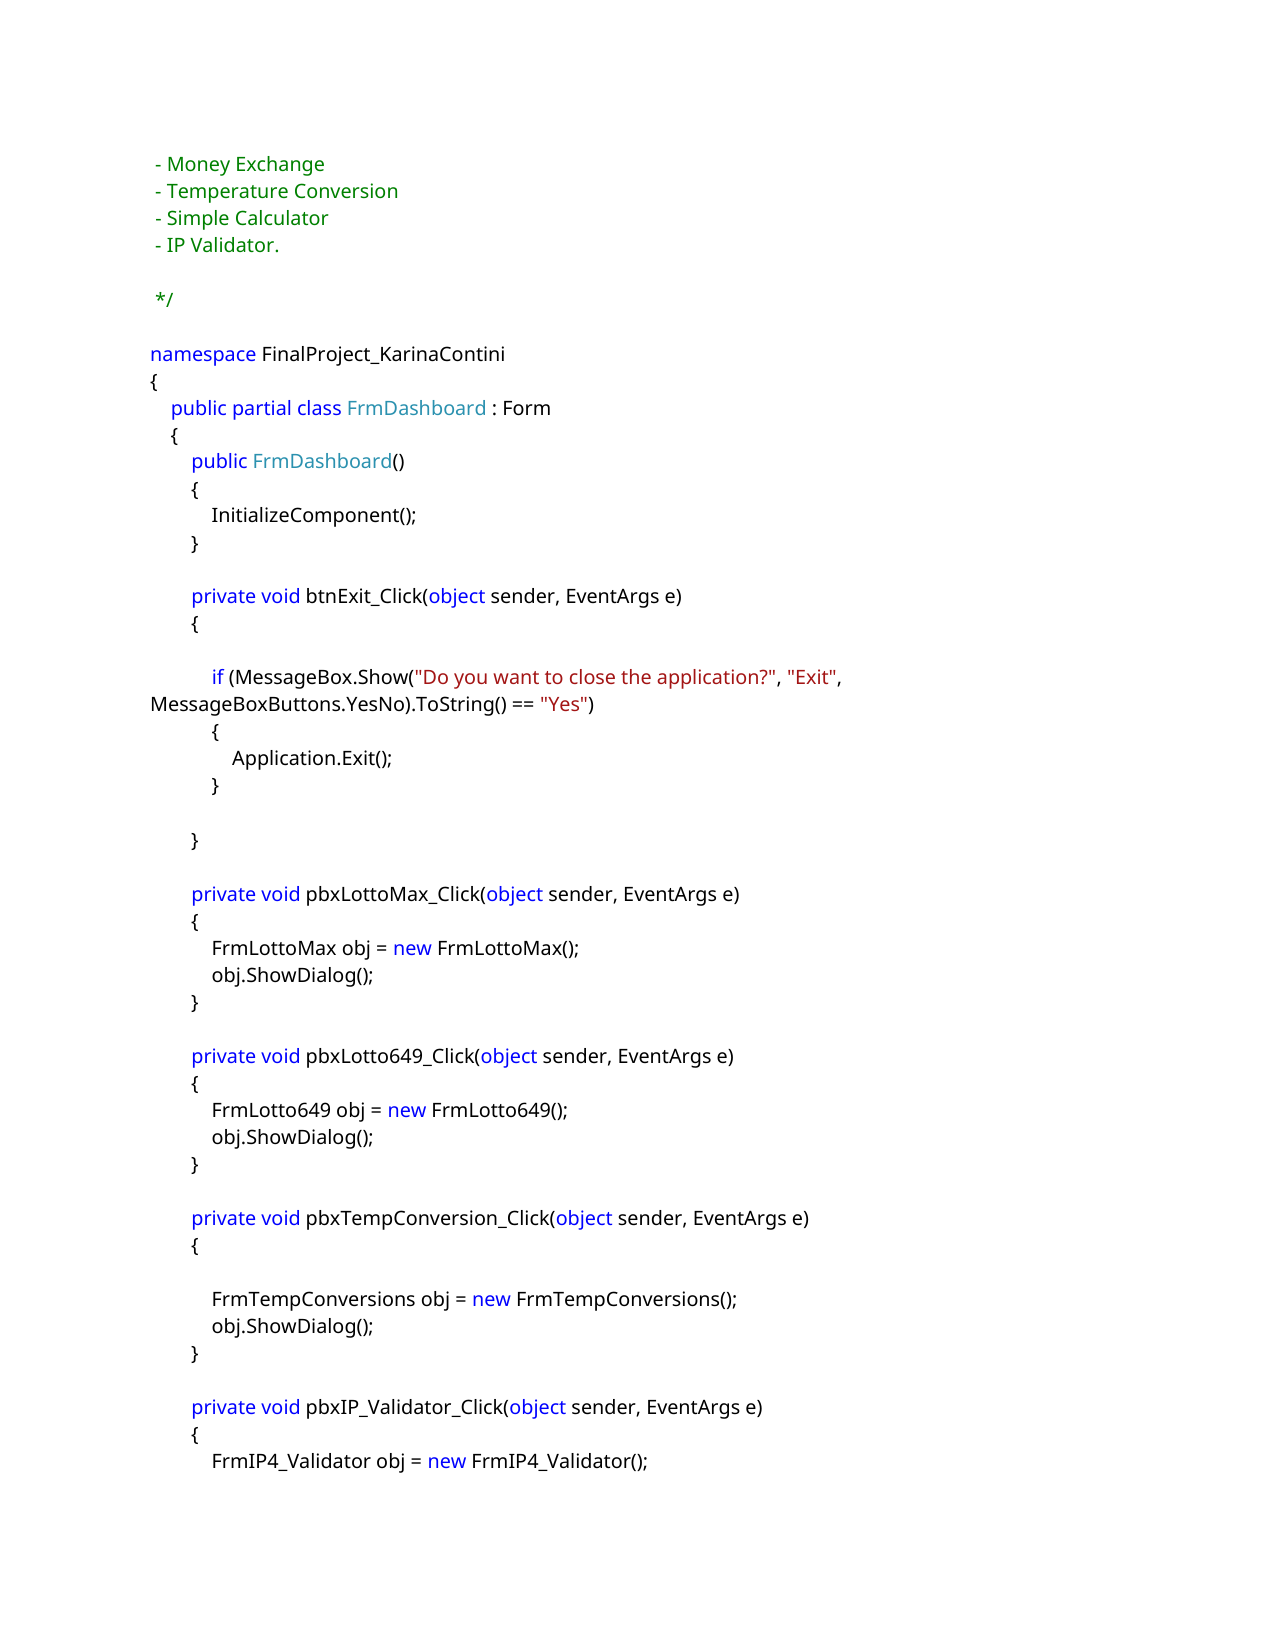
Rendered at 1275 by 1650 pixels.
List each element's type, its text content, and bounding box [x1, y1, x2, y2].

text { [150, 907, 1125, 934]
text } [150, 827, 1125, 853]
text private void pbxLottoMax_Click(object sender, EventArgs e) [150, 881, 1125, 907]
text FrmTempConversions obj = new FrmTempConversions(); [150, 1285, 1125, 1312]
text - Money Exchange [150, 150, 1125, 177]
text { [150, 1420, 1125, 1447]
text { [150, 610, 1125, 637]
text */ [150, 286, 1125, 313]
text { [150, 718, 1125, 744]
text { [150, 421, 1125, 448]
text - IP Validator. [150, 231, 1125, 258]
text Application.Exit(); [150, 744, 1125, 772]
text } [150, 772, 1125, 798]
text public FrmDashboard() [150, 448, 1125, 475]
text if (MessageBox.Show("Do you want to close the application?", "Exit", MessageBoxButtons.YesNo).ToString() == "Yes") [150, 664, 1125, 718]
text FrmLottoMax obj = new FrmLottoMax(); [150, 934, 1125, 961]
text - Temperature Conversion [150, 177, 1125, 204]
text private void btnExit_Click(object sender, EventArgs e) [150, 583, 1125, 610]
text { [150, 367, 1125, 394]
text } [150, 1339, 1125, 1366]
text { [150, 1231, 1125, 1258]
text - Simple Calculator [150, 204, 1125, 231]
text } [150, 1150, 1125, 1177]
text InitializeComponent(); [150, 502, 1125, 529]
text FrmIP4_Validator obj = new FrmIP4_Validator(); [150, 1447, 1125, 1474]
text namespace FinalProject_KarinaContini [150, 340, 1125, 367]
text obj.ShowDialog(); [150, 961, 1125, 988]
text private void pbxTempConversion_Click(object sender, EventArgs e) [150, 1204, 1125, 1231]
text obj.ShowDialog(); [150, 1123, 1125, 1150]
text { [150, 1069, 1125, 1096]
text private void pbxLotto649_Click(object sender, EventArgs e) [150, 1042, 1125, 1069]
text { [150, 475, 1125, 502]
text private void pbxIP_Validator_Click(object sender, EventArgs e) [150, 1393, 1125, 1420]
text FrmLotto649 obj = new FrmLotto649(); [150, 1096, 1125, 1123]
text } [150, 529, 1125, 556]
text public partial class FrmDashboard : Form [150, 394, 1125, 421]
text obj.ShowDialog(); [150, 1312, 1125, 1339]
text } [150, 988, 1125, 1015]
